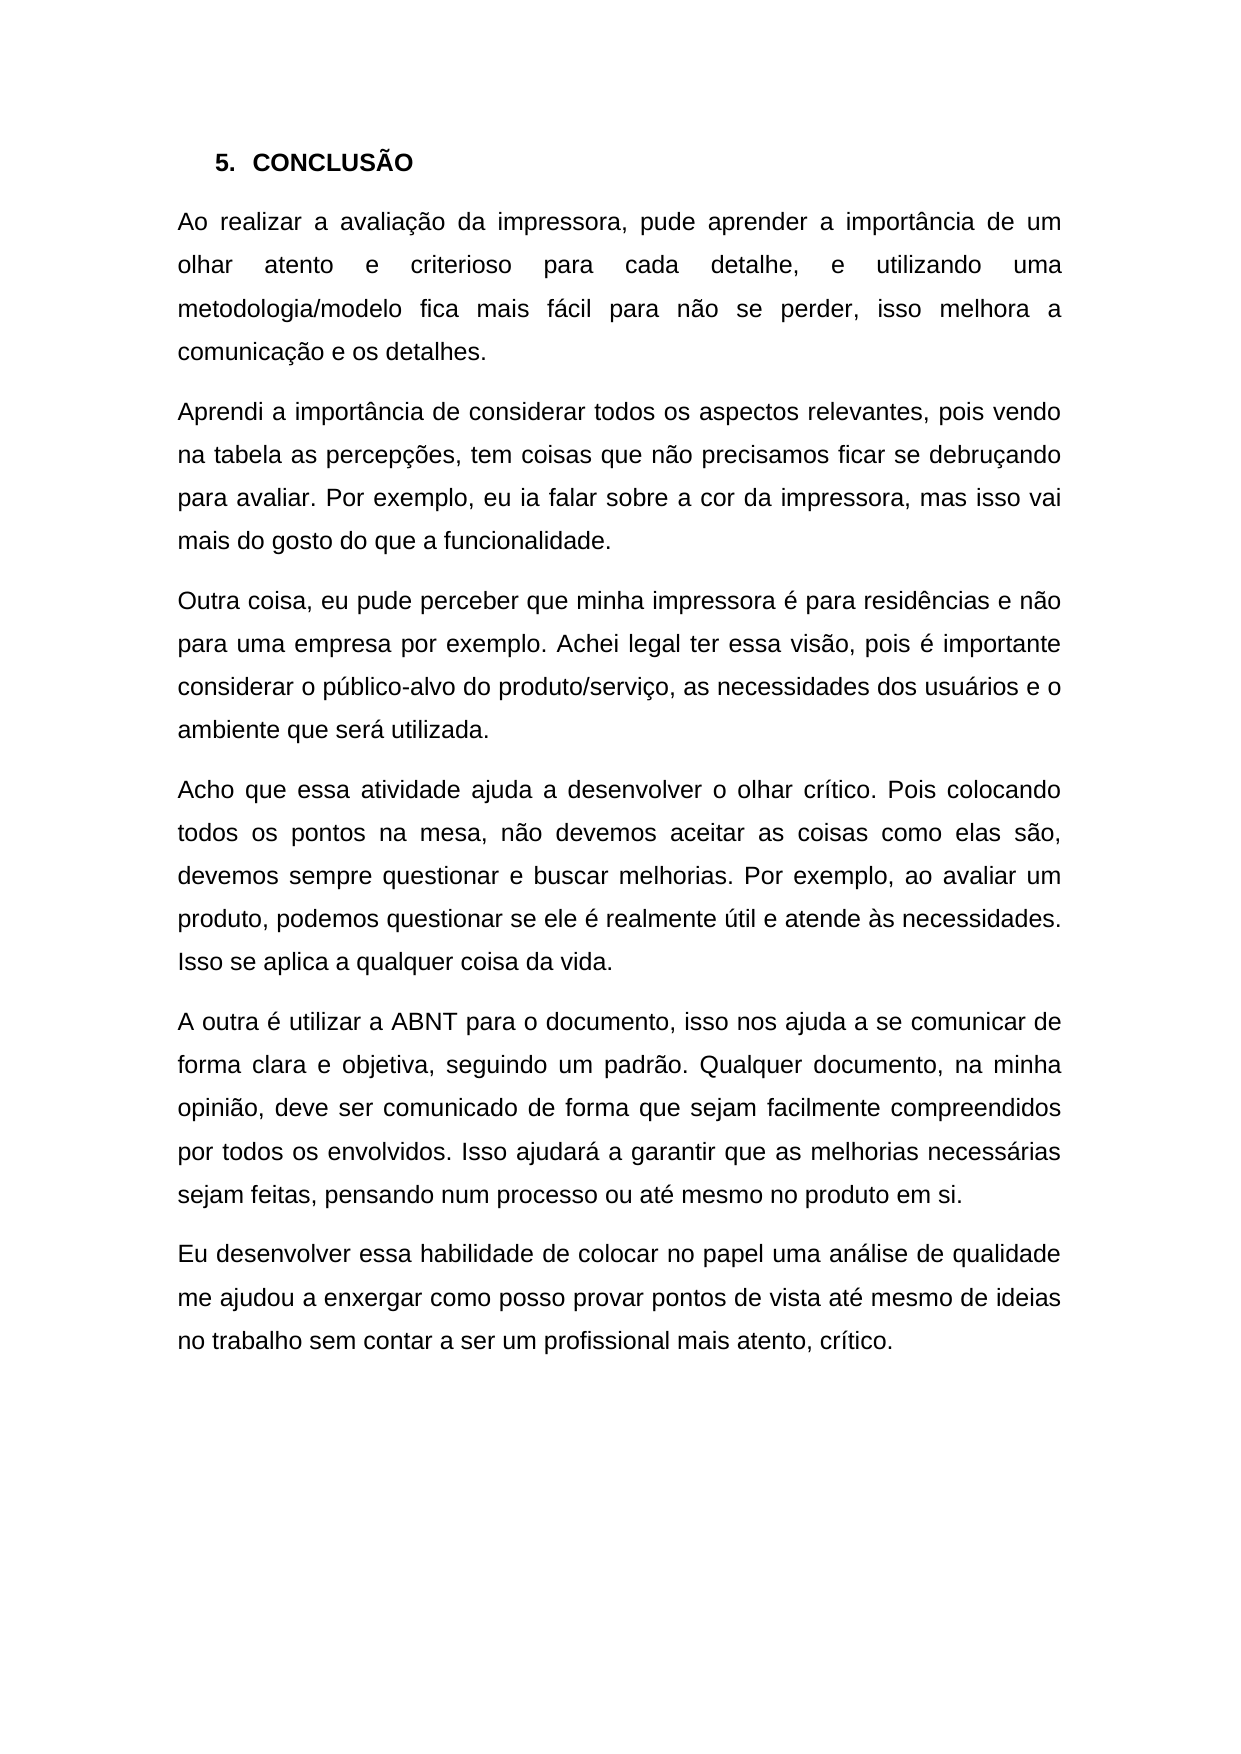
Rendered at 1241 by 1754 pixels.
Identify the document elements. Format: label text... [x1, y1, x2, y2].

text Outra coisa, eu pude perceber que minha impressora é para residências e não para uma empresa por exemplo. Achei legal ter essa visão, pois é importante considerar o público-alvo do produto/serviço, as necessidades dos usuários e o ambiente que será utilizada. [177, 586, 1063, 744]
text Aprendi a importância de considerar todos os aspectos relevantes, pois vendo na tabela as percepções, tem coisas que não precisamos ficar se debruçando para avaliar. Por exemplo, eu ia falar sobre a cor da impressora, mas isso vai mais do gosto do que a funcionalidade. [177, 397, 1063, 555]
text Acho que essa atividade ajuda a desenvolver o olhar crítico. Pois colocando todos os pontos na mesa, não devemos aceitar as coisas como elas são, devemos sempre questionar e buscar melhorias. Por exemplo, ao avaliar um produto, podemos questionar se ele é realmente útil e atende às necessidades. Isso se aplica a qualquer coisa da vida. [177, 775, 1063, 976]
text Eu desenvolver essa habilidade de colocar no papel uma análise de qualidade me ajudou a enxergar como posso provar pontos de vista até mesmo de ideias no trabalho sem contar a ser um profissional mais atento, crítico. [177, 1239, 1063, 1354]
text Ao realizar a avaliação da impressora, pude aprender a importância de um olhar atento e criterioso para cada detalhe, e utilizando uma metodologia/modelo fica mais fácil para não se perder, isso melhora a comunicação e os detalhes. [177, 207, 1063, 366]
subtitle CONCLUSÃO [215, 148, 1063, 176]
text A outra é utilizar a ABNT para o documento, isso nos ajuda a se comunicar de forma clara e objetiva, seguindo um padrão. Qualquer documento, na minha opinião, deve ser comunicado de forma que sejam facilmente compreendidos por todos os envolvidos. Isso ajudará a garantir que as melhorias necessárias sejam feitas, pensando num processo ou até mesmo no produto em si. [177, 1007, 1063, 1208]
